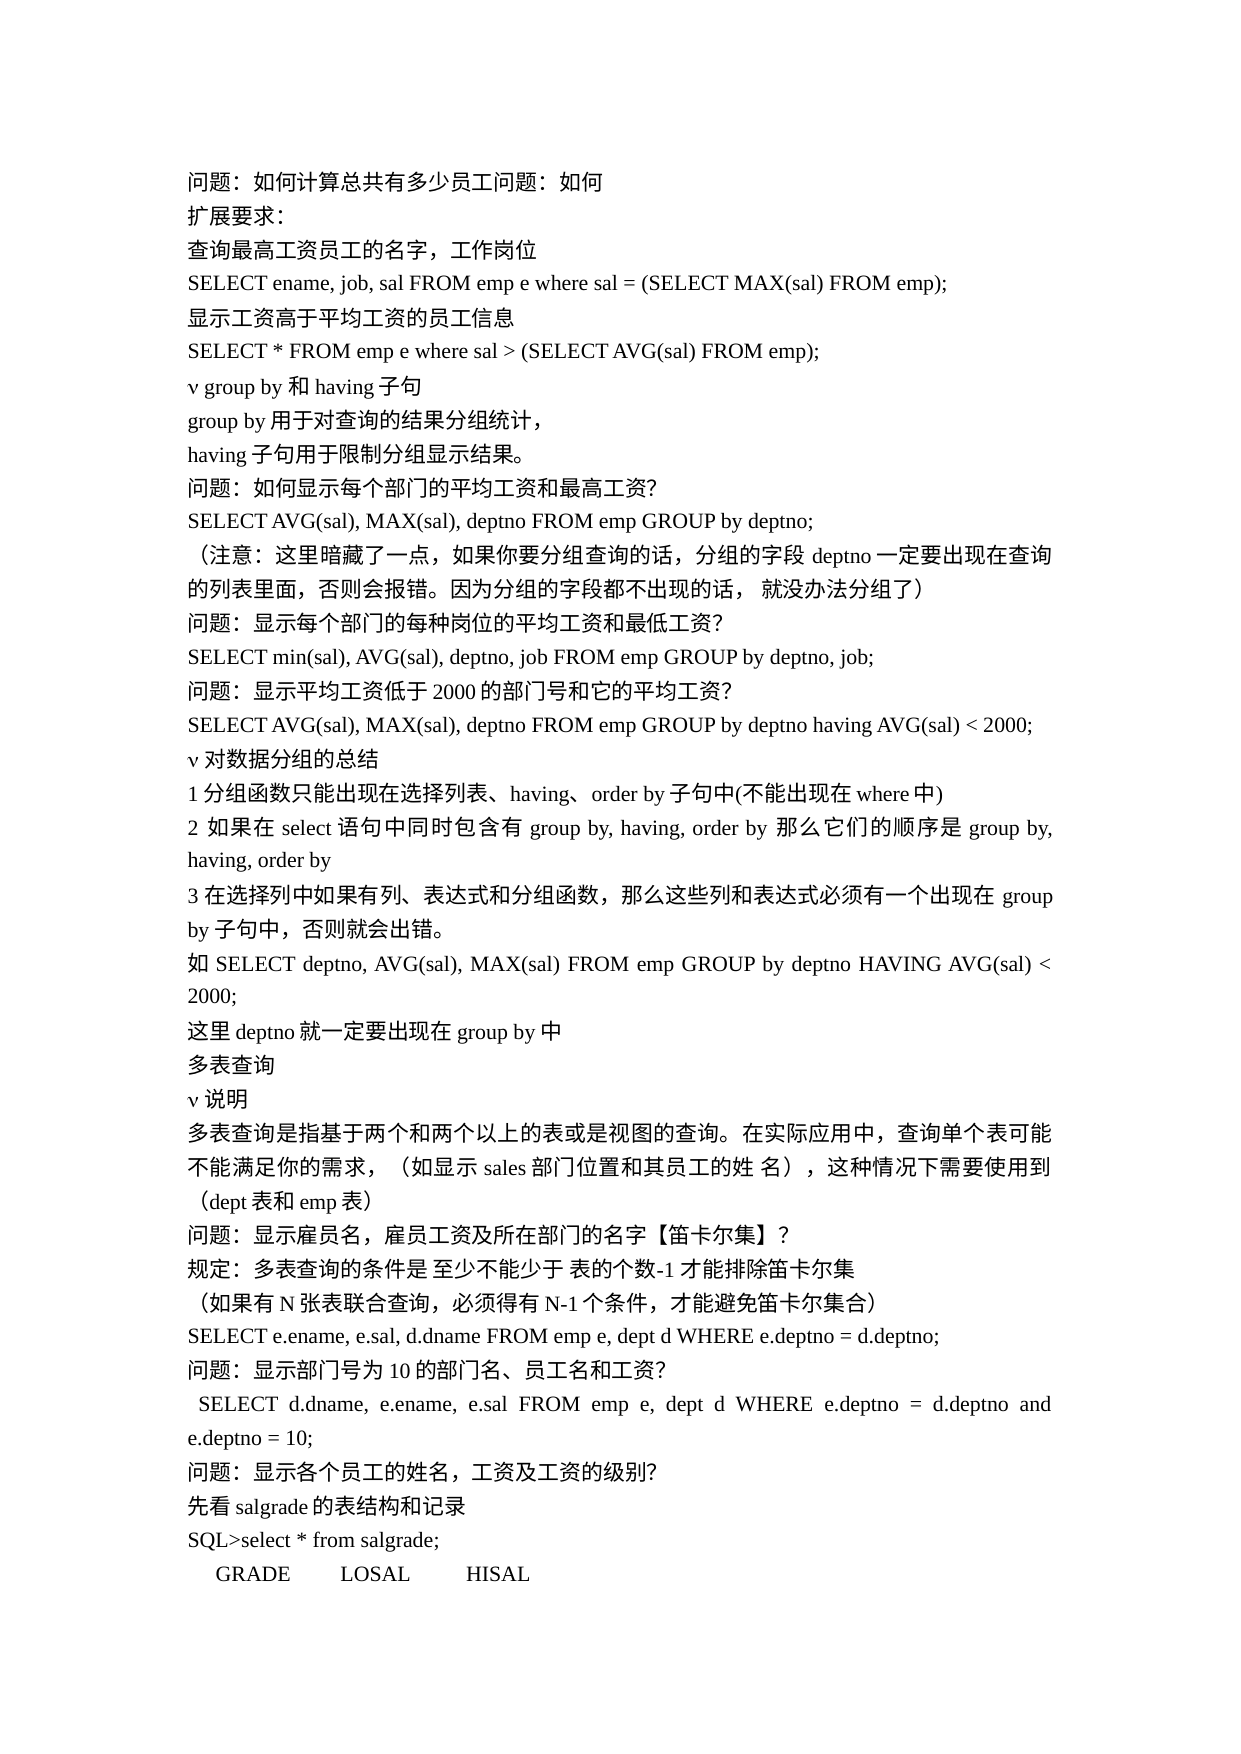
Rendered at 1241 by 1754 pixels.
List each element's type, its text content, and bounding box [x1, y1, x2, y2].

text SELECT d.dname, e.ename, e.sal FROM emp e, dept d WHERE e.deptno = d.deptno and e.deptno = 10; [187, 1386, 1053, 1454]
text 对数据分组的总结 [187, 741, 1053, 775]
text SELECT e.ename, e.sal, d.dname FROM emp e, dept d WHERE e.deptno = d.deptno; [187, 1318, 1053, 1352]
text SELECT AVG(sal), MAX(sal), deptno FROM emp GROUP by deptno having AVG(sal) < 2000; [187, 707, 1053, 741]
text 问题：显示部门号为10的部门名、员工名和工资？ [187, 1352, 1053, 1386]
text 3 在选择列中如果有列、表达式和分组函数，那么这些列和表达式必须有一个出现在group by 子句中，否则就会出错。 [187, 877, 1053, 945]
text 问题：显示平均工资低于2000的部门号和它的平均工资？ [187, 673, 1053, 707]
text 1 分组函数只能出现在选择列表、having、order by子句中(不能出现在where中) [187, 775, 1053, 809]
text 2 如果在select语句中同时包含有group by, having, order by 那么它们的顺序是group by, having, order by [187, 809, 1053, 877]
text SELECT AVG(sal), MAX(sal), deptno FROM emp GROUP by deptno; [187, 503, 1053, 537]
text （如果有N张表联合查询，必须得有N-1个条件，才能避免笛卡尔集合） [187, 1284, 1053, 1318]
text SELECT min(sal), AVG(sal), deptno, job FROM emp GROUP by deptno, job; [187, 639, 1053, 673]
text 问题：显示每个部门的每种岗位的平均工资和最低工资？ [187, 605, 1053, 639]
text 问题：如何显示每个部门的平均工资和最高工资？ [187, 469, 1053, 503]
text having子句用于限制分组显示结果。 [187, 436, 1053, 469]
text 先看salgrade的表结构和记录 [187, 1488, 1053, 1522]
text group by用于对查询的结果分组统计， [187, 402, 1053, 436]
text 问题：如何计算总共有多少员工问题：如何 [187, 164, 1053, 198]
text 这里deptno就一定要出现在group by 中 [187, 1013, 1053, 1047]
text 如SELECT deptno, AVG(sal), MAX(sal) FROM emp GROUP by deptno HAVING AVG(sal) < 2000; [187, 945, 1053, 1013]
text 查询最高工资员工的名字，工作岗位 [187, 232, 1053, 266]
text 多表查询是指基于两个和两个以上的表或是视图的查询。在实际应用中，查询单个表可能不能满足你的需求，（如显示sales部门位置和其员工的姓 名），这种情况下需要使用到（dept表和emp表） [187, 1115, 1053, 1217]
text 问题：显示各个员工的姓名，工资及工资的级别？ [187, 1454, 1053, 1488]
text 规定：多表查询的条件是 至少不能少于 表的个数-1 才能排除笛卡尔集 [187, 1251, 1053, 1284]
text 显示工资高于平均工资的员工信息 [187, 300, 1053, 334]
text SQL>select * from salgrade; [187, 1522, 1053, 1556]
text GRADE LOSAL HISAL [187, 1556, 1053, 1590]
text SELECT * FROM emp e where sal > (SELECT AVG(sal) FROM emp); [187, 334, 1053, 368]
text SELECT ename, job, sal FROM emp e where sal = (SELECT MAX(sal) FROM emp); [187, 266, 1053, 300]
text 扩展要求： [187, 198, 1053, 232]
text 多表查询 [187, 1047, 1053, 1081]
text 问题：显示雇员名，雇员工资及所在部门的名字【笛卡尔集】？ [187, 1217, 1053, 1251]
text group by 和 having子句 [187, 368, 1053, 402]
text 说明 [187, 1081, 1053, 1115]
text （注意：这里暗藏了一点，如果你要分组查询的话，分组的字段deptno一定要出现在查询的列表里面，否则会报错。因为分组的字段都不出现的话， 就没办法分组了） [187, 537, 1053, 605]
